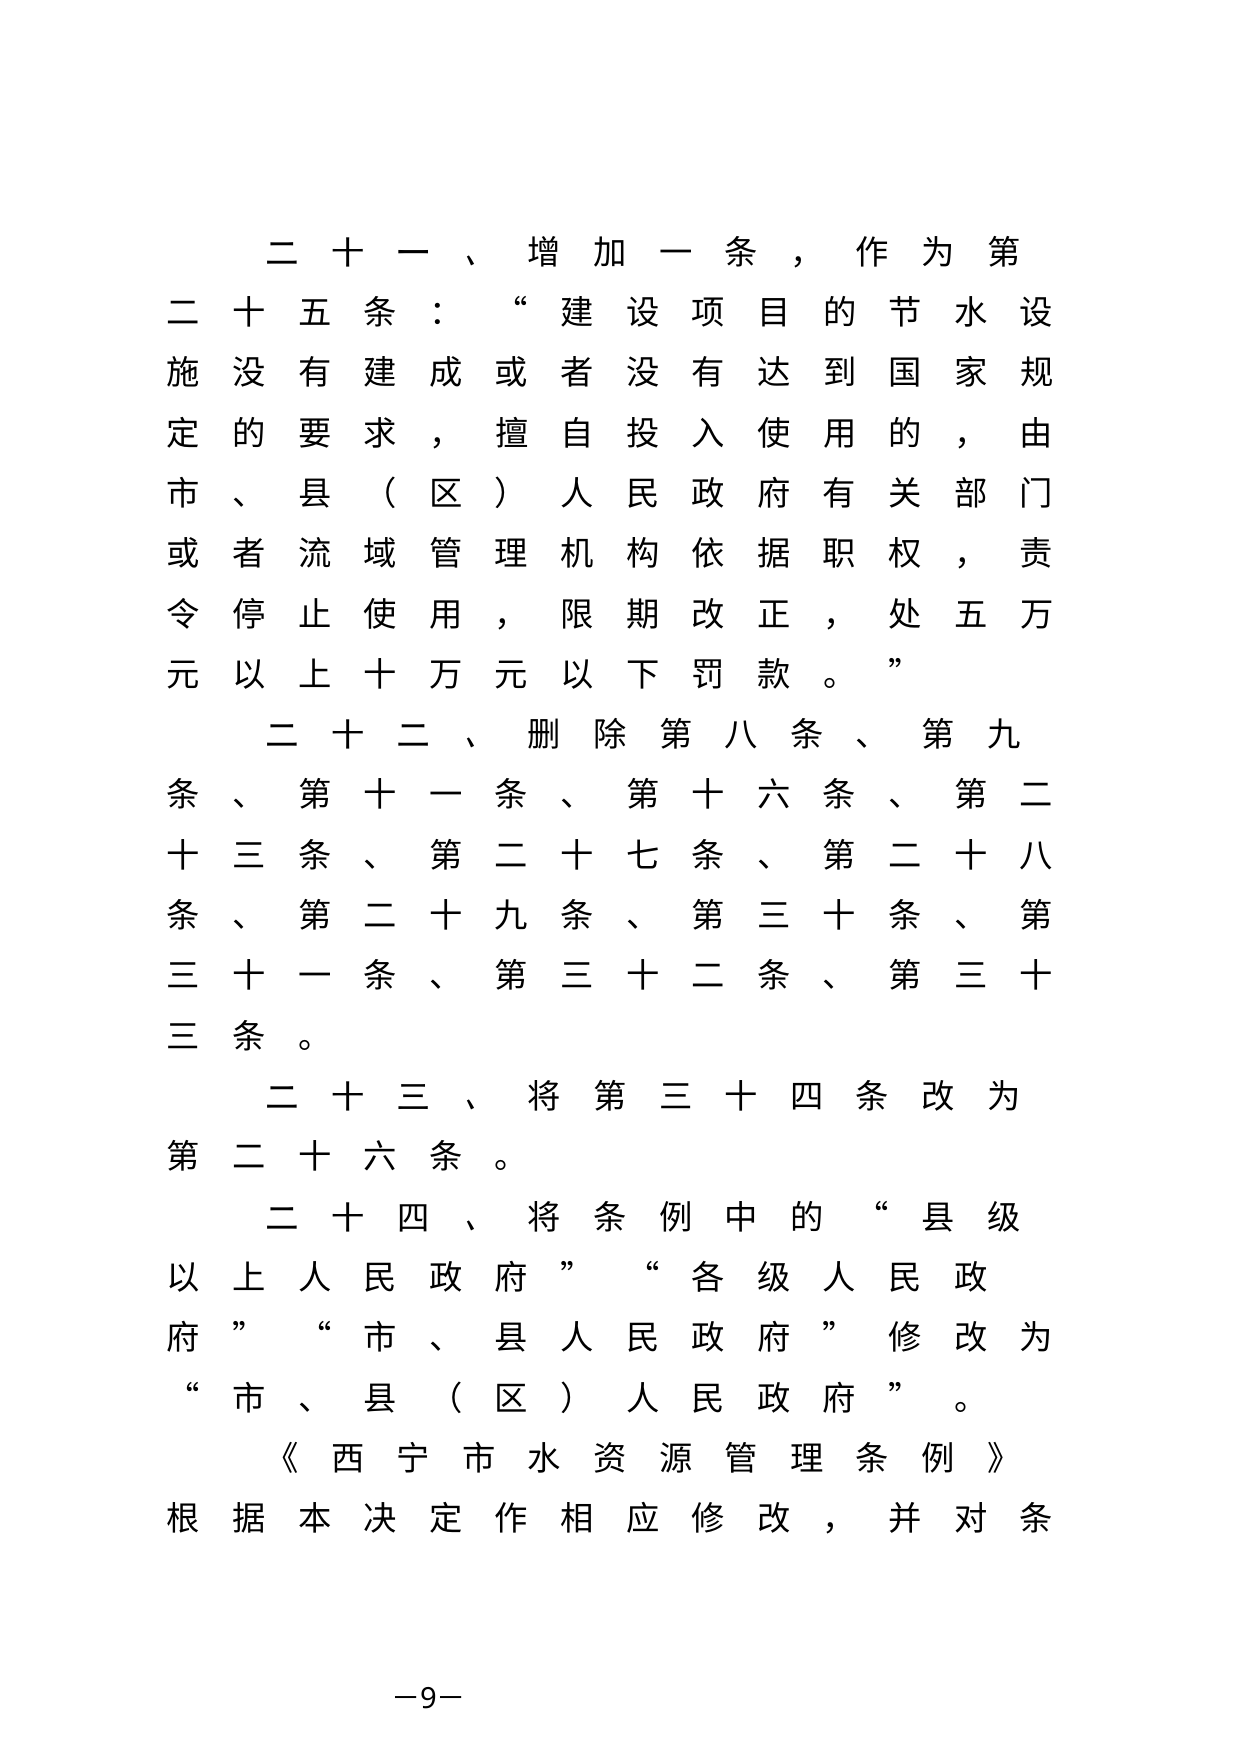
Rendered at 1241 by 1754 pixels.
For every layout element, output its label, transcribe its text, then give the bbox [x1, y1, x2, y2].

text 二十一、增加一条，作为第二十五条：“建设项目的节水设施没有建成或者没有达到国家规定的要求，擅自投入使用的，由市、县（区）人民政府有关部门或者流域管理机构依据职权，责令停止使用，限期改正，处五万元以上十万元以下罚款。” [167, 219, 1085, 702]
text 二十二、删除第八条、第九条、第十一条、第十六条、第二十三条、第二十七条、第二十八条、第二十九条、第三十条、第三十一条、第三十二条、第三十三条。 [167, 702, 1085, 1064]
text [167, 1426, 1085, 1546]
text 二十四、将条例中的“县级以上人民政府”“各级人民政府”“市、县人民政府”修改为“市、县（区）人民政府”。 [167, 1184, 1085, 1426]
text 二十三、将第三十四条改为第二十六条。 [167, 1064, 1085, 1184]
